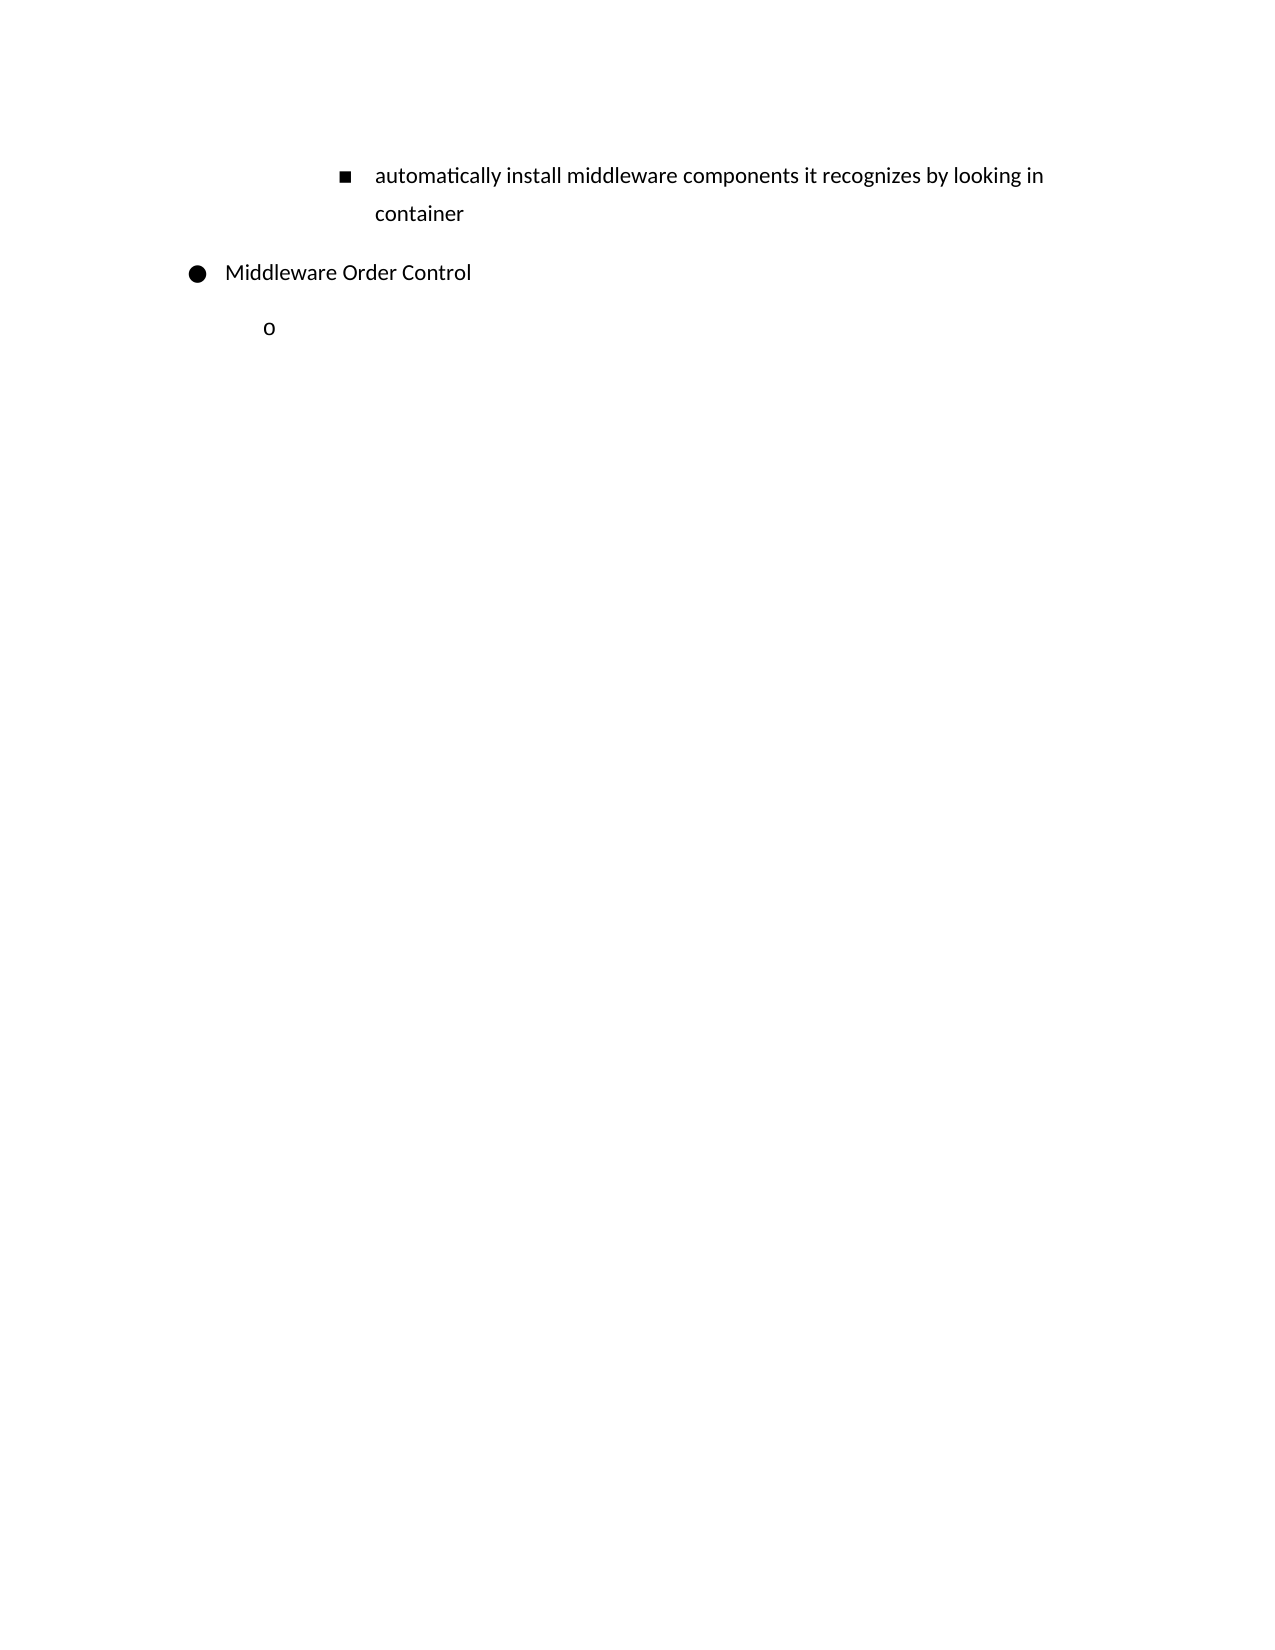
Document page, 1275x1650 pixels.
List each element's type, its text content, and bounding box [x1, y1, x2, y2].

list Middleware Order Control [187, 246, 1125, 293]
list automatically install middleware components it recognizes by looking in container [337, 150, 1125, 227]
